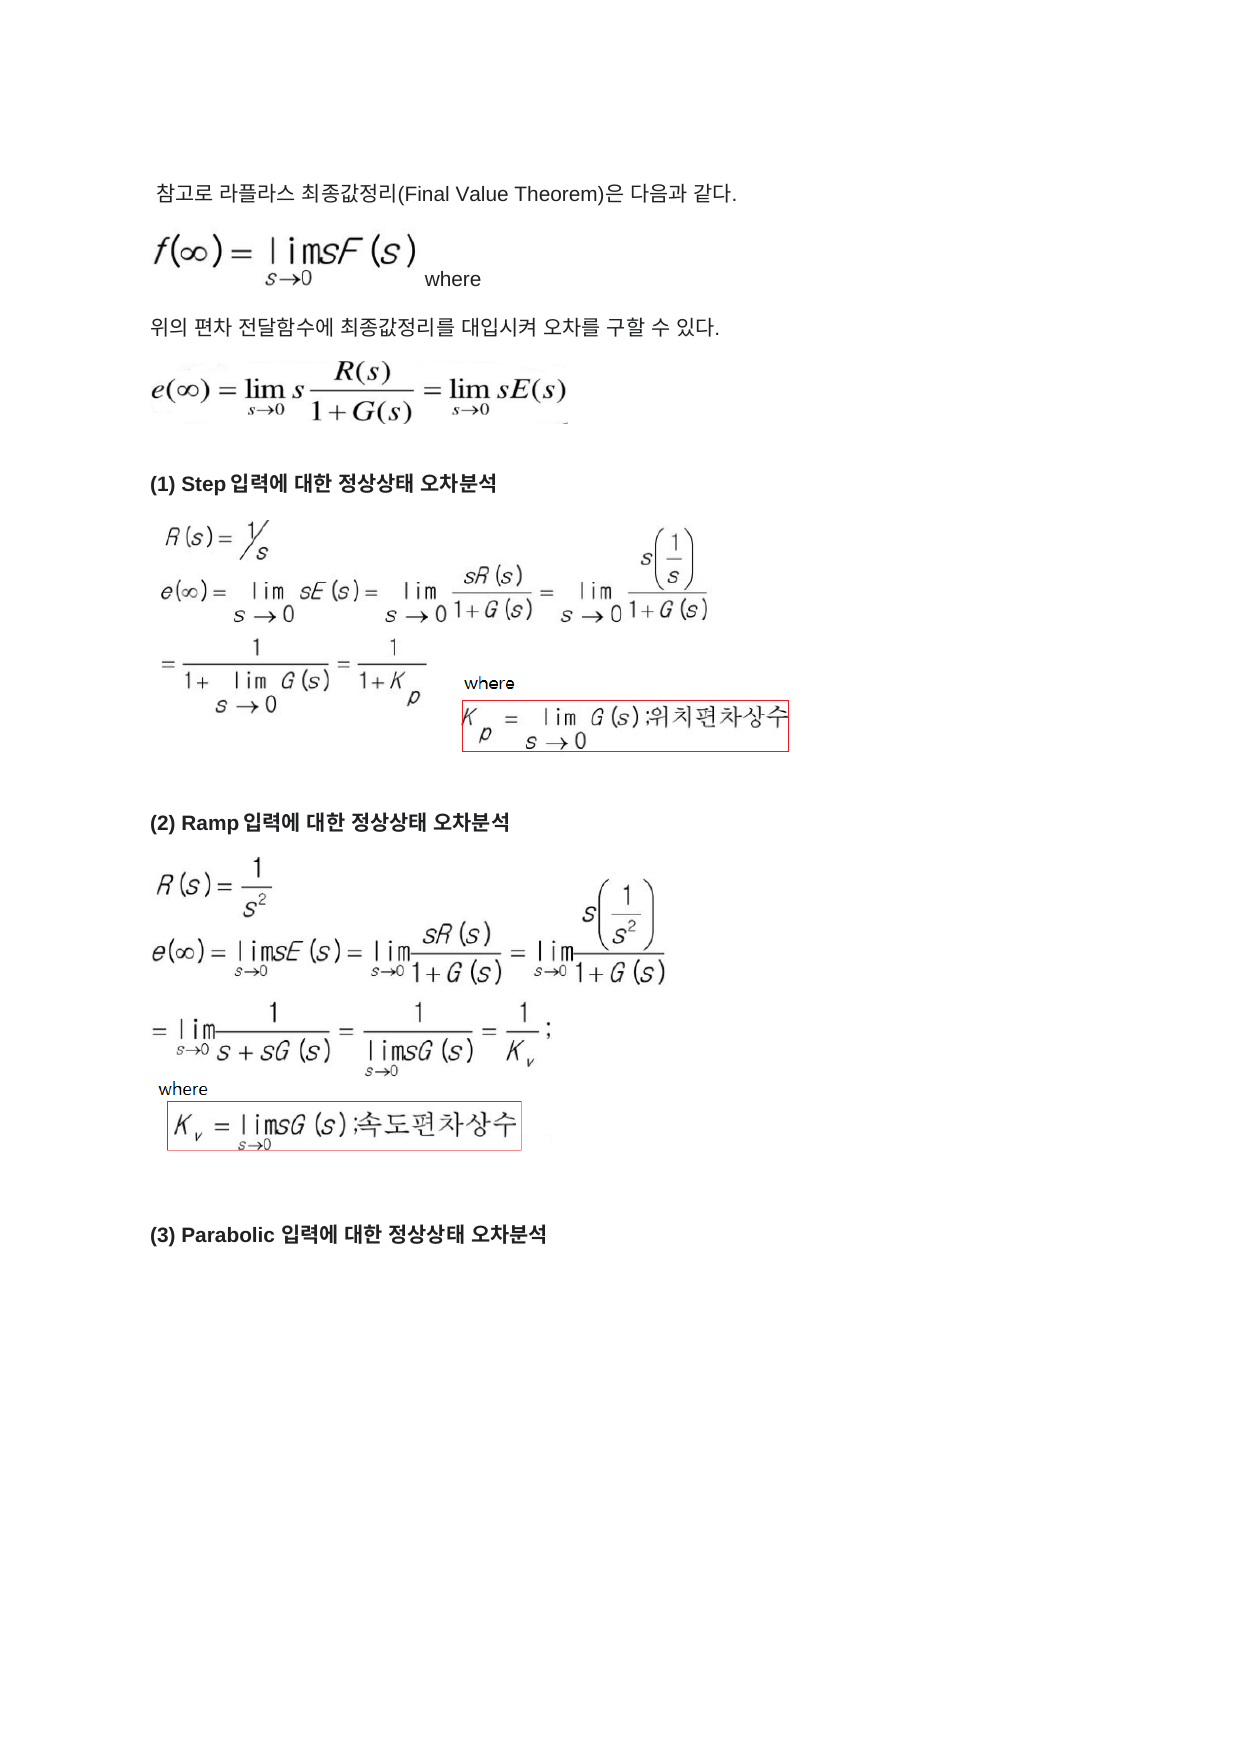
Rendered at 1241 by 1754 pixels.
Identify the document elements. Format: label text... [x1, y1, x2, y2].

text 참고로 라플라스 최종값정리(Final Value Theorem)은 다음과 같다. [150, 177, 1090, 207]
text (1) Step입력에 대한 정상상태 오차분석 [150, 467, 1090, 497]
text (2) Ramp입력에 대한 정상상태 오차분석 [150, 806, 1090, 836]
picture [150, 227, 425, 287]
text 위의 편차 전달함수에 최종값정리를 대입시켜 오차를 구할 수 있다. [150, 311, 1090, 341]
text (3) Parabolic 입력에 대한 정상상태 오차분석 [150, 1218, 1090, 1248]
picture [150, 856, 692, 1151]
picture [150, 517, 818, 762]
picture [150, 361, 568, 424]
